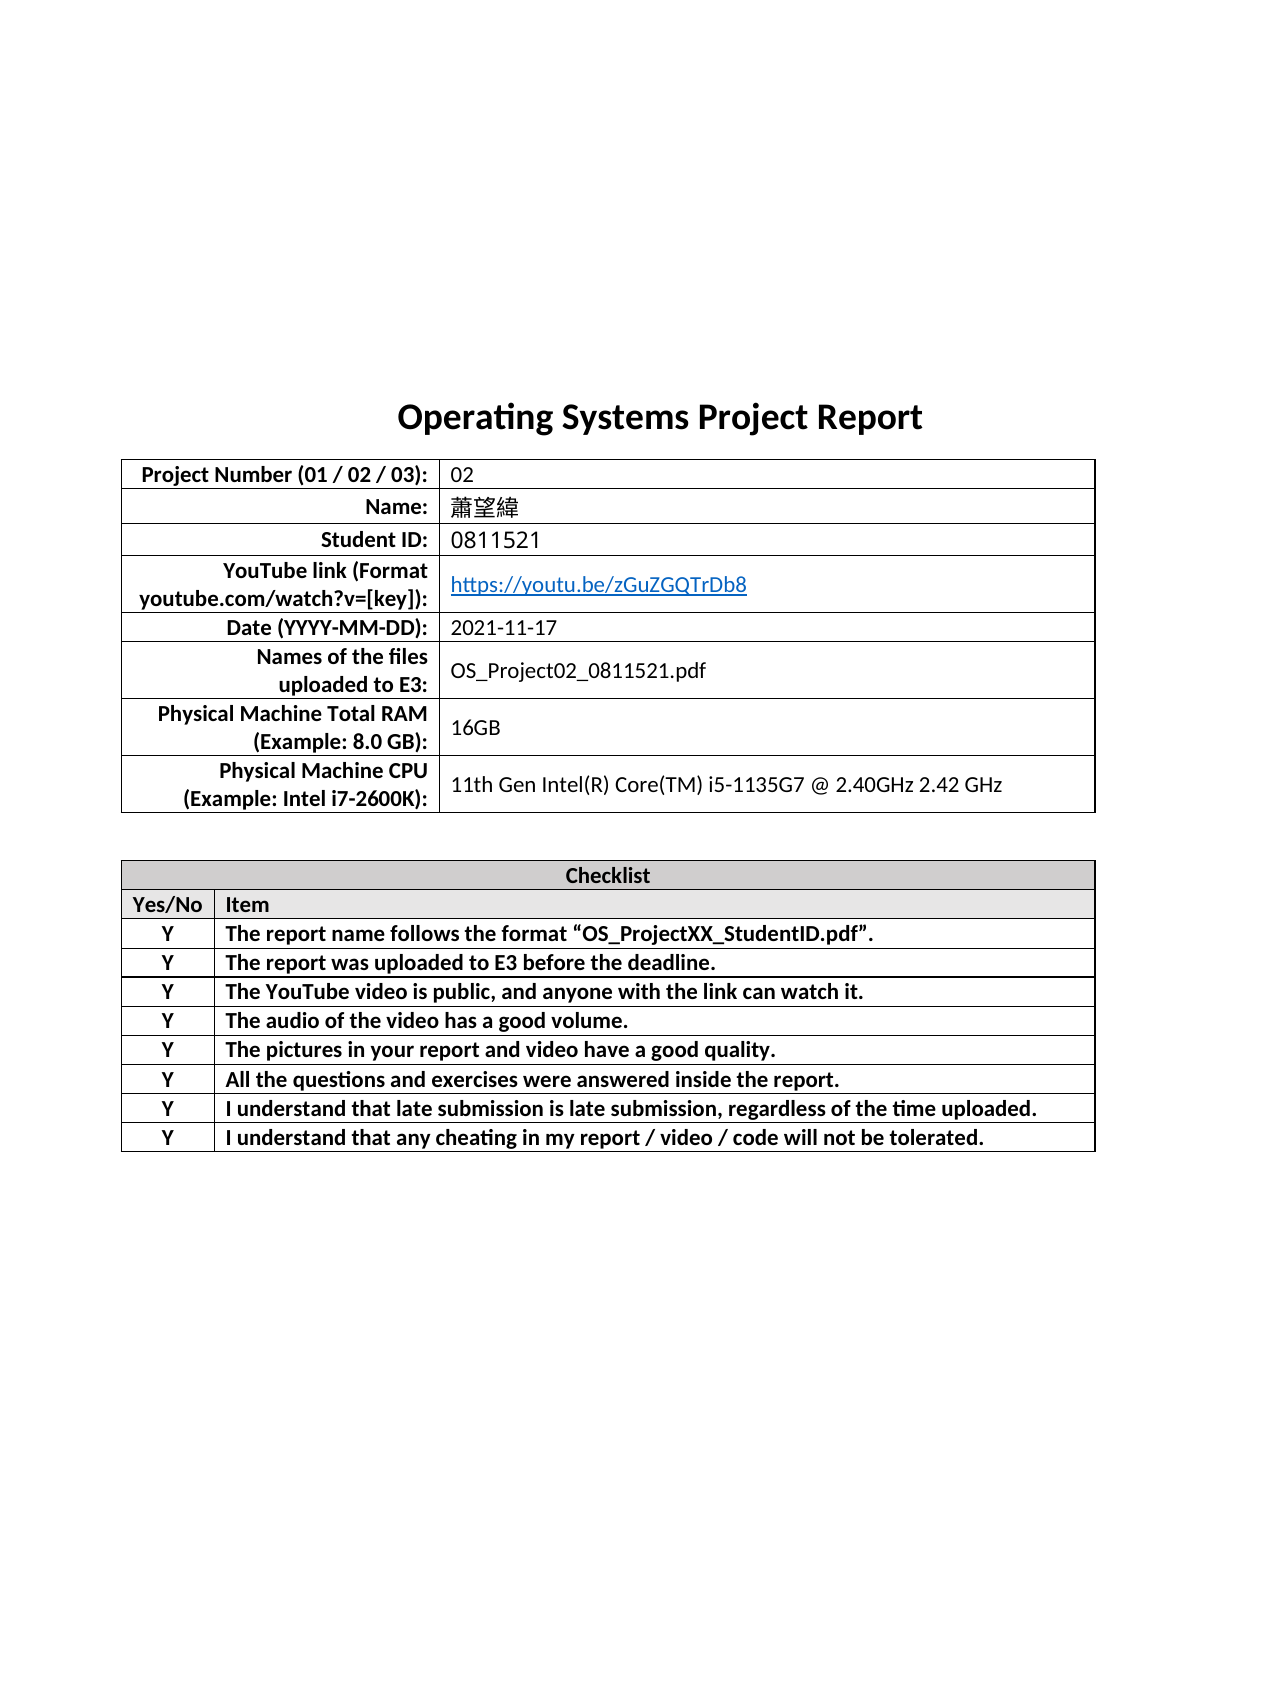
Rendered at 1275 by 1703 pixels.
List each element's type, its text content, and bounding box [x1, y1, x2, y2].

table_cell 0811521 [440, 524, 1094, 555]
table_cell I understand that any cheating in my report / video / code will not be tolerated. [215, 1123, 1094, 1151]
table_cell Date (YYYY-MM-DD): [122, 613, 439, 641]
table_cell 蕭望緯 [440, 489, 1094, 523]
table_cell Y [122, 919, 214, 947]
table_cell Y [122, 1065, 214, 1093]
table_cell Physical Machine Total RAM (Example: 8.0 GB): [122, 699, 439, 755]
table_cell 11th Gen Intel(R) Core(TM) i5-1135G7 @ 2.40GHz 2.42 GHz [440, 756, 1094, 812]
table_cell I understand that late submission is late submission, regardless of the time uploaded. [215, 1094, 1094, 1122]
table_cell https://youtu.be/zGuZGQTrDb8 [440, 556, 1094, 612]
table_cell Y [122, 1123, 214, 1151]
table_cell Y [122, 1094, 214, 1122]
table_cell Physical Machine CPU (Example: Intel i7-2600K): [122, 756, 439, 812]
table_cell Y [122, 978, 214, 1006]
table_cell Names of the files uploaded to E3: [122, 642, 439, 698]
table_cell Y [122, 1036, 214, 1064]
table_header Checklist [122, 861, 1094, 889]
table_cell The YouTube video is public, and anyone with the link can watch it. [215, 978, 1094, 1006]
table_cell Student ID: [122, 524, 439, 555]
table_cell OS_Project02_0811521.pdf [440, 642, 1094, 698]
table_cell The pictures in your report and video have a good quality. [215, 1036, 1094, 1064]
table_cell Name: [122, 489, 439, 523]
table_cell 16GB [440, 699, 1094, 755]
table_cell Item [215, 890, 1094, 918]
table_cell The report name follows the format “OS_ProjectXX_StudentID.pdf”. [215, 919, 1094, 947]
table_cell Y [122, 1007, 214, 1034]
table_cell The report was uploaded to E3 before the deadline. [215, 949, 1094, 976]
table_header 02 [440, 460, 1094, 488]
table_cell All the questions and exercises were answered inside the report. [215, 1065, 1094, 1093]
table_cell Yes/No [122, 890, 214, 918]
text Operating Systems Project Report [158, 393, 1163, 439]
table_cell 2021-11-17 [440, 613, 1094, 641]
table_header Project Number (01 / 02 / 03): [122, 460, 439, 488]
table_cell The audio of the video has a good volume. [215, 1007, 1094, 1034]
table_cell YouTube link (Format youtube.com/watch?v=[key]): [122, 556, 439, 612]
table_cell Y [122, 949, 214, 976]
